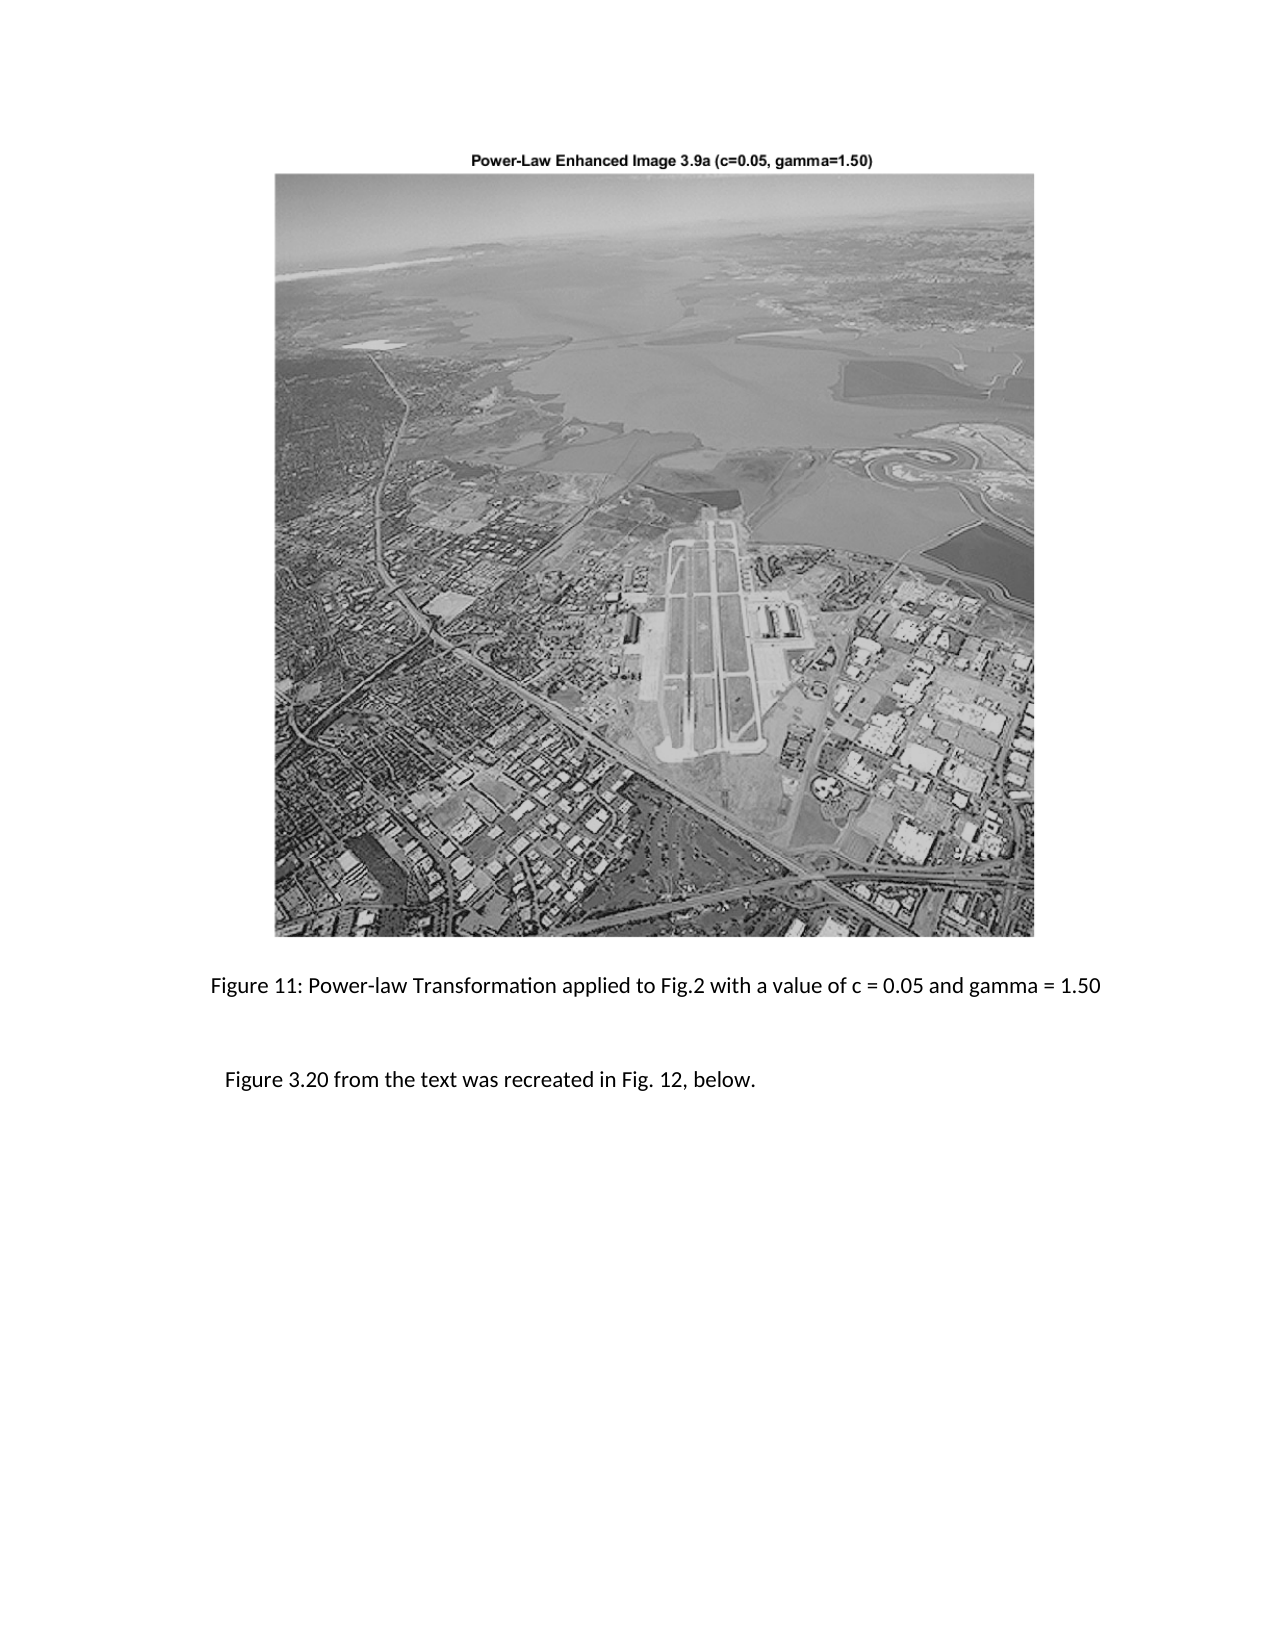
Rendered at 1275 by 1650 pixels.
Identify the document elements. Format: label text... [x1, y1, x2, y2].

picture [269, 150, 1044, 953]
text Figure 3.20 from the text was recreated in Fig. 12, below. [150, 1065, 1125, 1093]
text Figure 11: Power-law Transformation applied to Fig.2 with a value of c = 0.05 and gamma = 1.50 [187, 971, 1125, 999]
